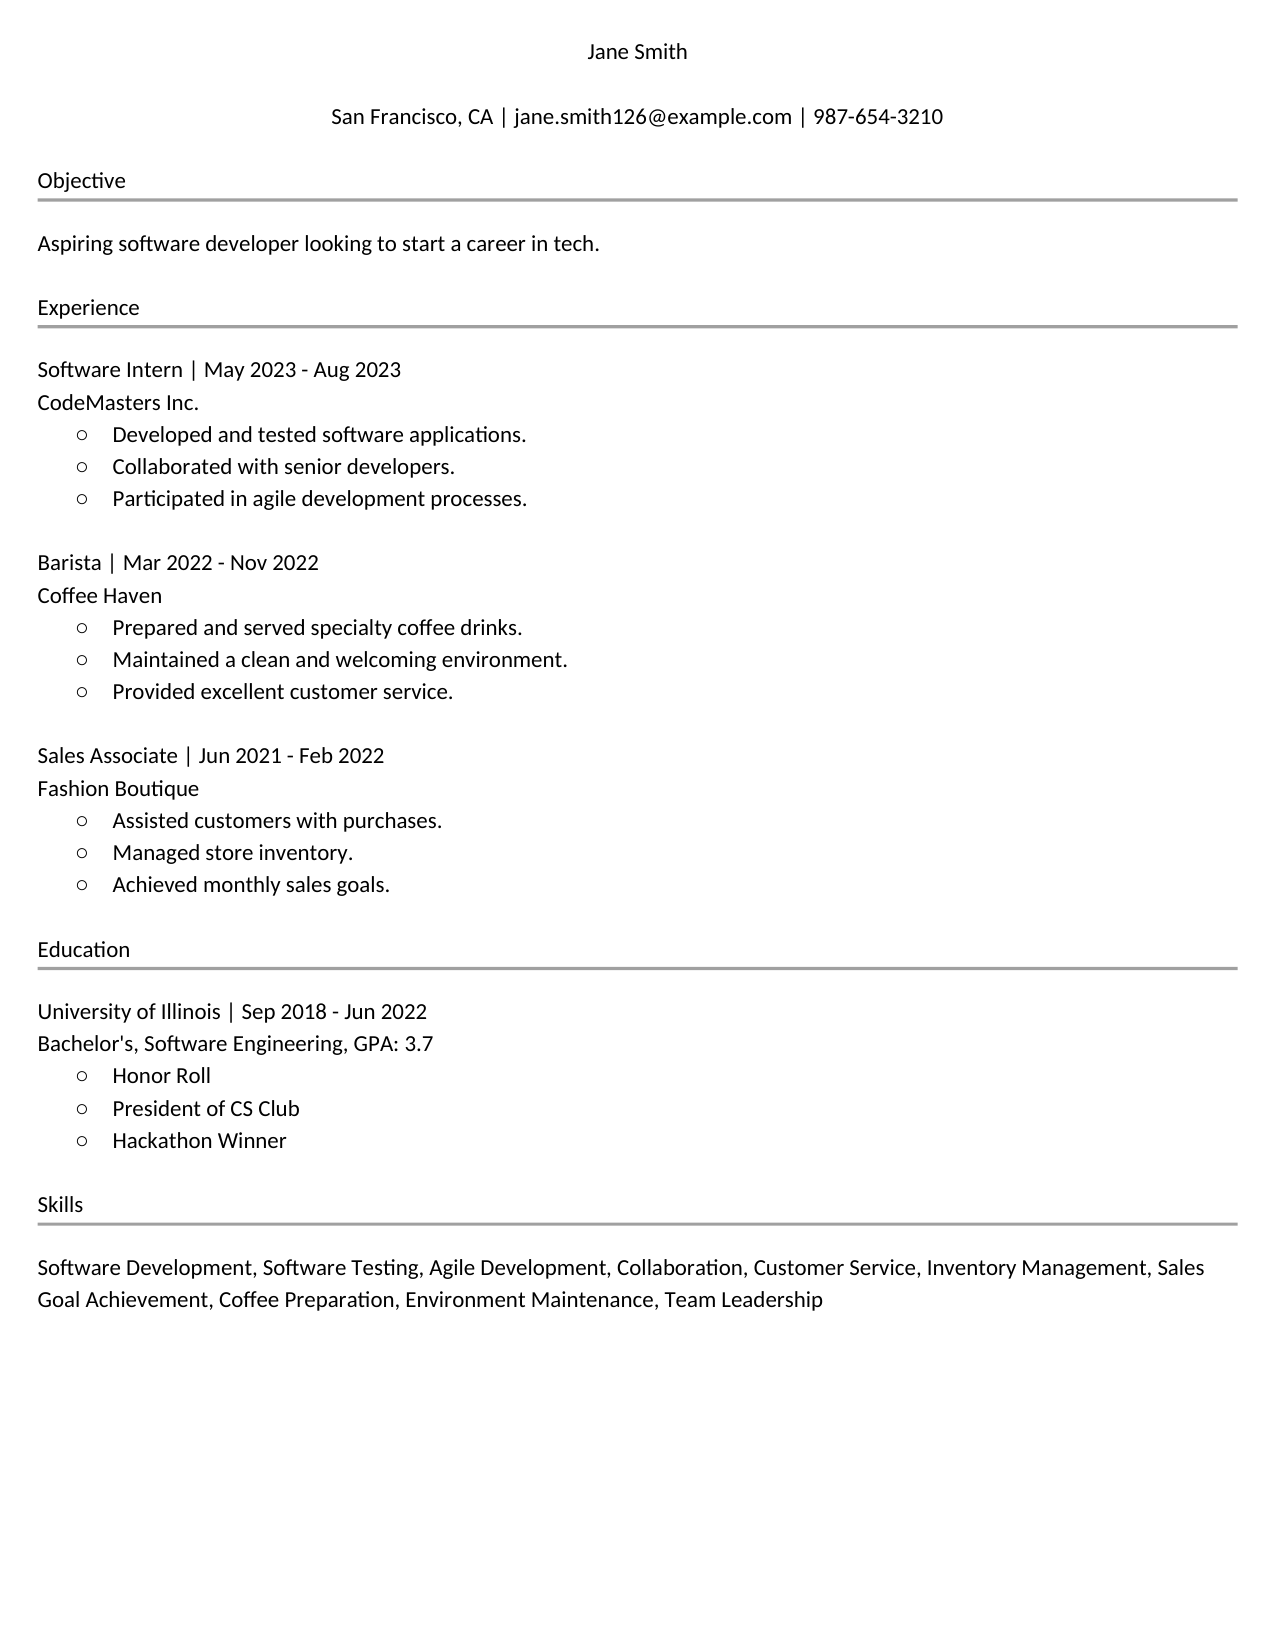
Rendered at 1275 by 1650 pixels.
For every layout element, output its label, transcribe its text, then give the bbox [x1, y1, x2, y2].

text CodeMasters Inc. [37, 388, 1237, 416]
text Experience [37, 293, 1237, 321]
text Skills [37, 1190, 1237, 1218]
list Honor Roll [75, 1062, 1237, 1089]
text Education [37, 935, 1237, 963]
text Coffee Haven [37, 581, 1237, 609]
list Provided excellent customer service. [75, 677, 1237, 705]
list Developed and tested software applications. [75, 420, 1237, 448]
text Software Development, Software Testing, Agile Development, Collaboration, Customer Service, Inventory Management, Sales Goal Achievement, Coffee Preparation, Environment Maintenance, Team Leadership [37, 1253, 1237, 1313]
text Bachelor's, Software Engineering, GPA: 3.7 [37, 1029, 1237, 1057]
text Software Intern | May 2023 - Aug 2023 [37, 355, 1237, 383]
text Barista | Mar 2022 - Nov 2022 [37, 548, 1237, 577]
list Collaborated with senior developers. [75, 452, 1237, 480]
text San Francisco, CA | jane.smith126@example.com | 987-654-3210 [37, 102, 1237, 130]
text Objective [37, 166, 1237, 194]
list Managed store inventory. [75, 838, 1237, 866]
list Maintained a clean and welcoming environment. [75, 645, 1237, 673]
list Hackathon Winner [75, 1126, 1237, 1154]
list Participated in agile development processes. [75, 484, 1237, 512]
list Achieved monthly sales goals. [75, 870, 1237, 898]
list Prepared and served specialty coffee drinks. [75, 613, 1237, 641]
list Assisted customers with purchases. [75, 806, 1237, 834]
text University of Illinois | Sep 2018 - Jun 2022 [37, 997, 1237, 1025]
list President of CS Club [75, 1094, 1237, 1122]
text Fashion Boutique [37, 774, 1237, 802]
text Aspiring software developer looking to start a career in tech. [37, 229, 1237, 257]
text Jane Smith [37, 37, 1237, 66]
text Sales Associate | Jun 2021 - Feb 2022 [37, 742, 1237, 770]
